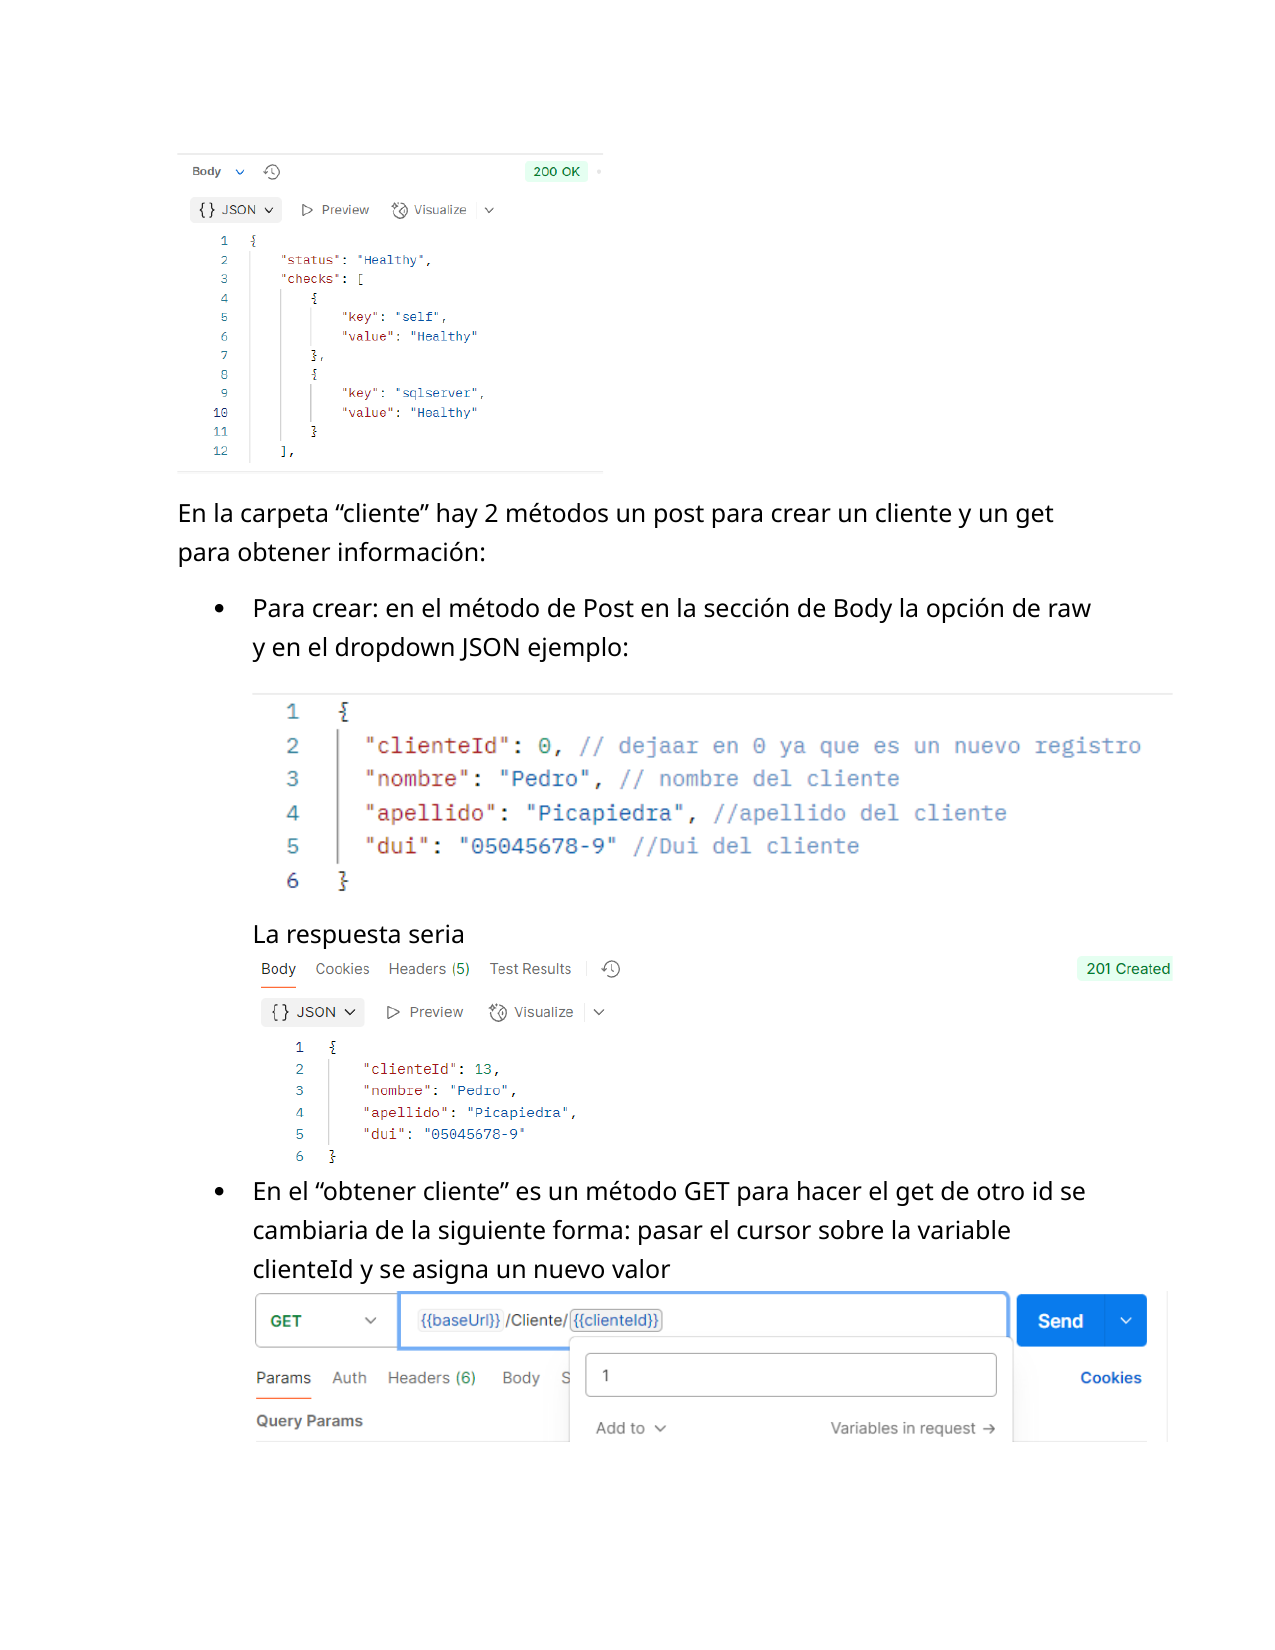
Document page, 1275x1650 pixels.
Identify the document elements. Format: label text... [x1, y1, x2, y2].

text En la carpeta “cliente” hay 2 métodos un post para crear un cliente y un get para obtener información: [177, 496, 1098, 569]
list La respuesta seria [252, 917, 1098, 956]
list Para crear: en el método de Post en la sección de Body la opción de raw y en el dropdown JSON ejemplo: [215, 591, 1098, 664]
picture [252, 668, 1173, 912]
picture [252, 1291, 1173, 1442]
picture [252, 956, 1173, 1169]
picture [177, 147, 604, 474]
